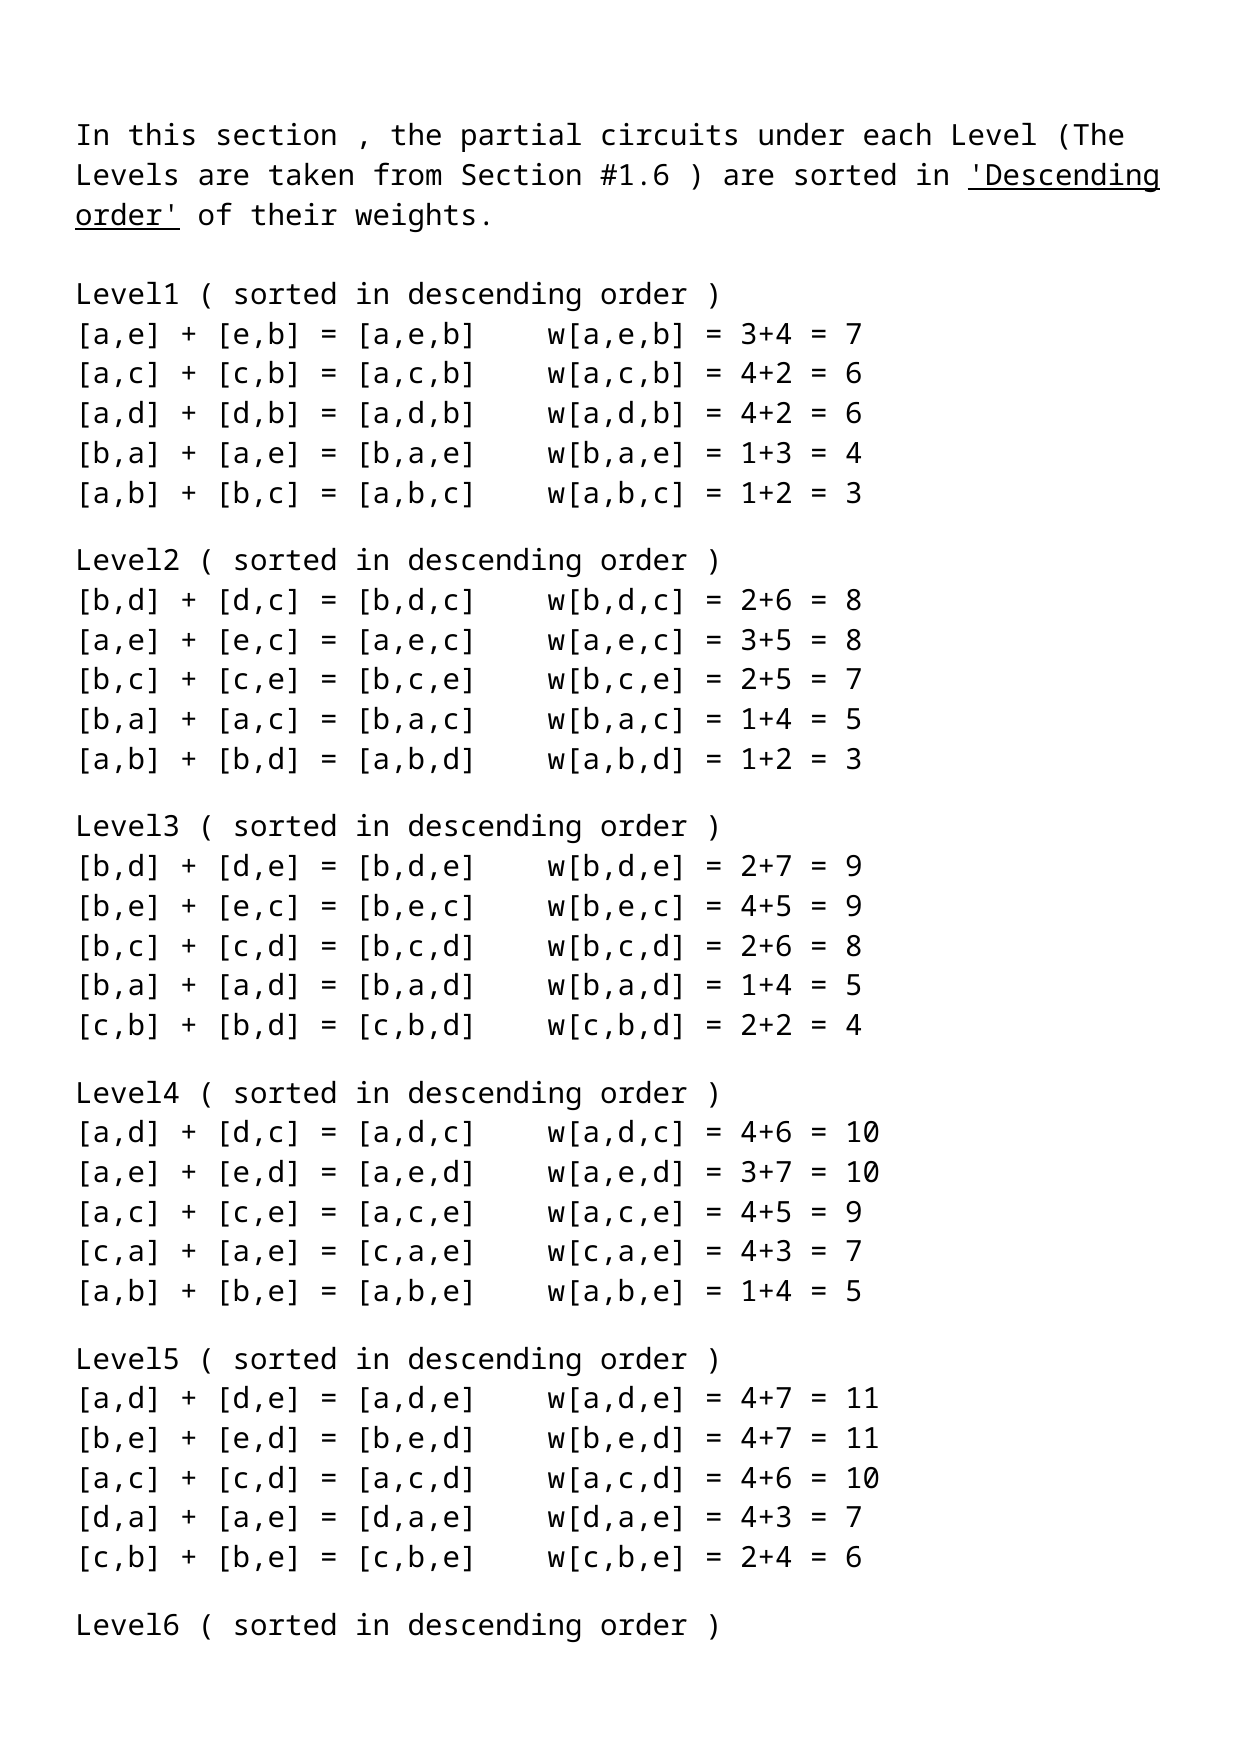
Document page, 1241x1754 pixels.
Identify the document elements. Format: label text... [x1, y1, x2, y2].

text [b,a] + [a,d] = [b,a,d] w[b,a,d] = 1+4 = 5 [75, 964, 1165, 1004]
text [b,e] + [e,c] = [b,e,c] w[b,e,c] = 4+5 = 9 [75, 885, 1165, 925]
text [b,e] + [e,d] = [b,e,d] w[b,e,d] = 4+7 = 11 [75, 1417, 1165, 1457]
text [b,c] + [c,d] = [b,c,d] w[b,c,d] = 2+6 = 8 [75, 925, 1165, 964]
text In this section , the partial circuits under each Level (The Levels are taken from Section #1.6 ) are sorted in 'Descending order' of their weights. [75, 115, 1165, 234]
text [d,a] + [a,e] = [d,a,e] w[d,a,e] = 4+3 = 7 [75, 1497, 1165, 1536]
text [b,c] + [c,e] = [b,c,e] w[b,c,e] = 2+5 = 7 [75, 659, 1165, 698]
text [b,a] + [a,c] = [b,a,c] w[b,a,c] = 1+4 = 5 [75, 698, 1165, 738]
text Level1 ( sorted in descending order ) [75, 273, 1165, 313]
text [a,b] + [b,c] = [a,b,c] w[a,b,c] = 1+2 = 3 [75, 472, 1165, 512]
text [b,a] + [a,e] = [b,a,e] w[b,a,e] = 1+3 = 4 [75, 432, 1165, 472]
text [b,d] + [d,c] = [b,d,c] w[b,d,c] = 2+6 = 8 [75, 579, 1165, 619]
text [a,c] + [c,b] = [a,c,b] w[a,c,b] = 4+2 = 6 [75, 353, 1165, 392]
text Level4 ( sorted in descending order ) [75, 1072, 1165, 1112]
text [a,b] + [b,e] = [a,b,e] w[a,b,e] = 1+4 = 5 [75, 1270, 1165, 1310]
text [a,e] + [e,b] = [a,e,b] w[a,e,b] = 3+4 = 7 [75, 313, 1165, 353]
text [a,d] + [d,e] = [a,d,e] w[a,d,e] = 4+7 = 11 [75, 1378, 1165, 1417]
text Level2 ( sorted in descending order ) [75, 539, 1165, 579]
text [a,e] + [e,d] = [a,e,d] w[a,e,d] = 3+7 = 10 [75, 1151, 1165, 1191]
text [c,b] + [b,d] = [c,b,d] w[c,b,d] = 2+2 = 4 [75, 1004, 1165, 1044]
text [a,c] + [c,e] = [a,c,e] w[a,c,e] = 4+5 = 9 [75, 1191, 1165, 1231]
text [a,d] + [d,b] = [a,d,b] w[a,d,b] = 4+2 = 6 [75, 392, 1165, 432]
text [c,a] + [a,e] = [c,a,e] w[c,a,e] = 4+3 = 7 [75, 1231, 1165, 1270]
text [b,d] + [d,e] = [b,d,e] w[b,d,e] = 2+7 = 9 [75, 845, 1165, 885]
text Level3 ( sorted in descending order ) [75, 806, 1165, 845]
text [a,d] + [d,c] = [a,d,c] w[a,d,c] = 4+6 = 10 [75, 1112, 1165, 1151]
text [a,b] + [b,d] = [a,b,d] w[a,b,d] = 1+2 = 3 [75, 738, 1165, 778]
text Level5 ( sorted in descending order ) [75, 1338, 1165, 1378]
text [a,e] + [e,c] = [a,e,c] w[a,e,c] = 3+5 = 8 [75, 619, 1165, 659]
text Level6 ( sorted in descending order ) [75, 1604, 1165, 1644]
text [c,b] + [b,e] = [c,b,e] w[c,b,e] = 2+4 = 6 [75, 1536, 1165, 1576]
text [a,c] + [c,d] = [a,c,d] w[a,c,d] = 4+6 = 10 [75, 1457, 1165, 1497]
